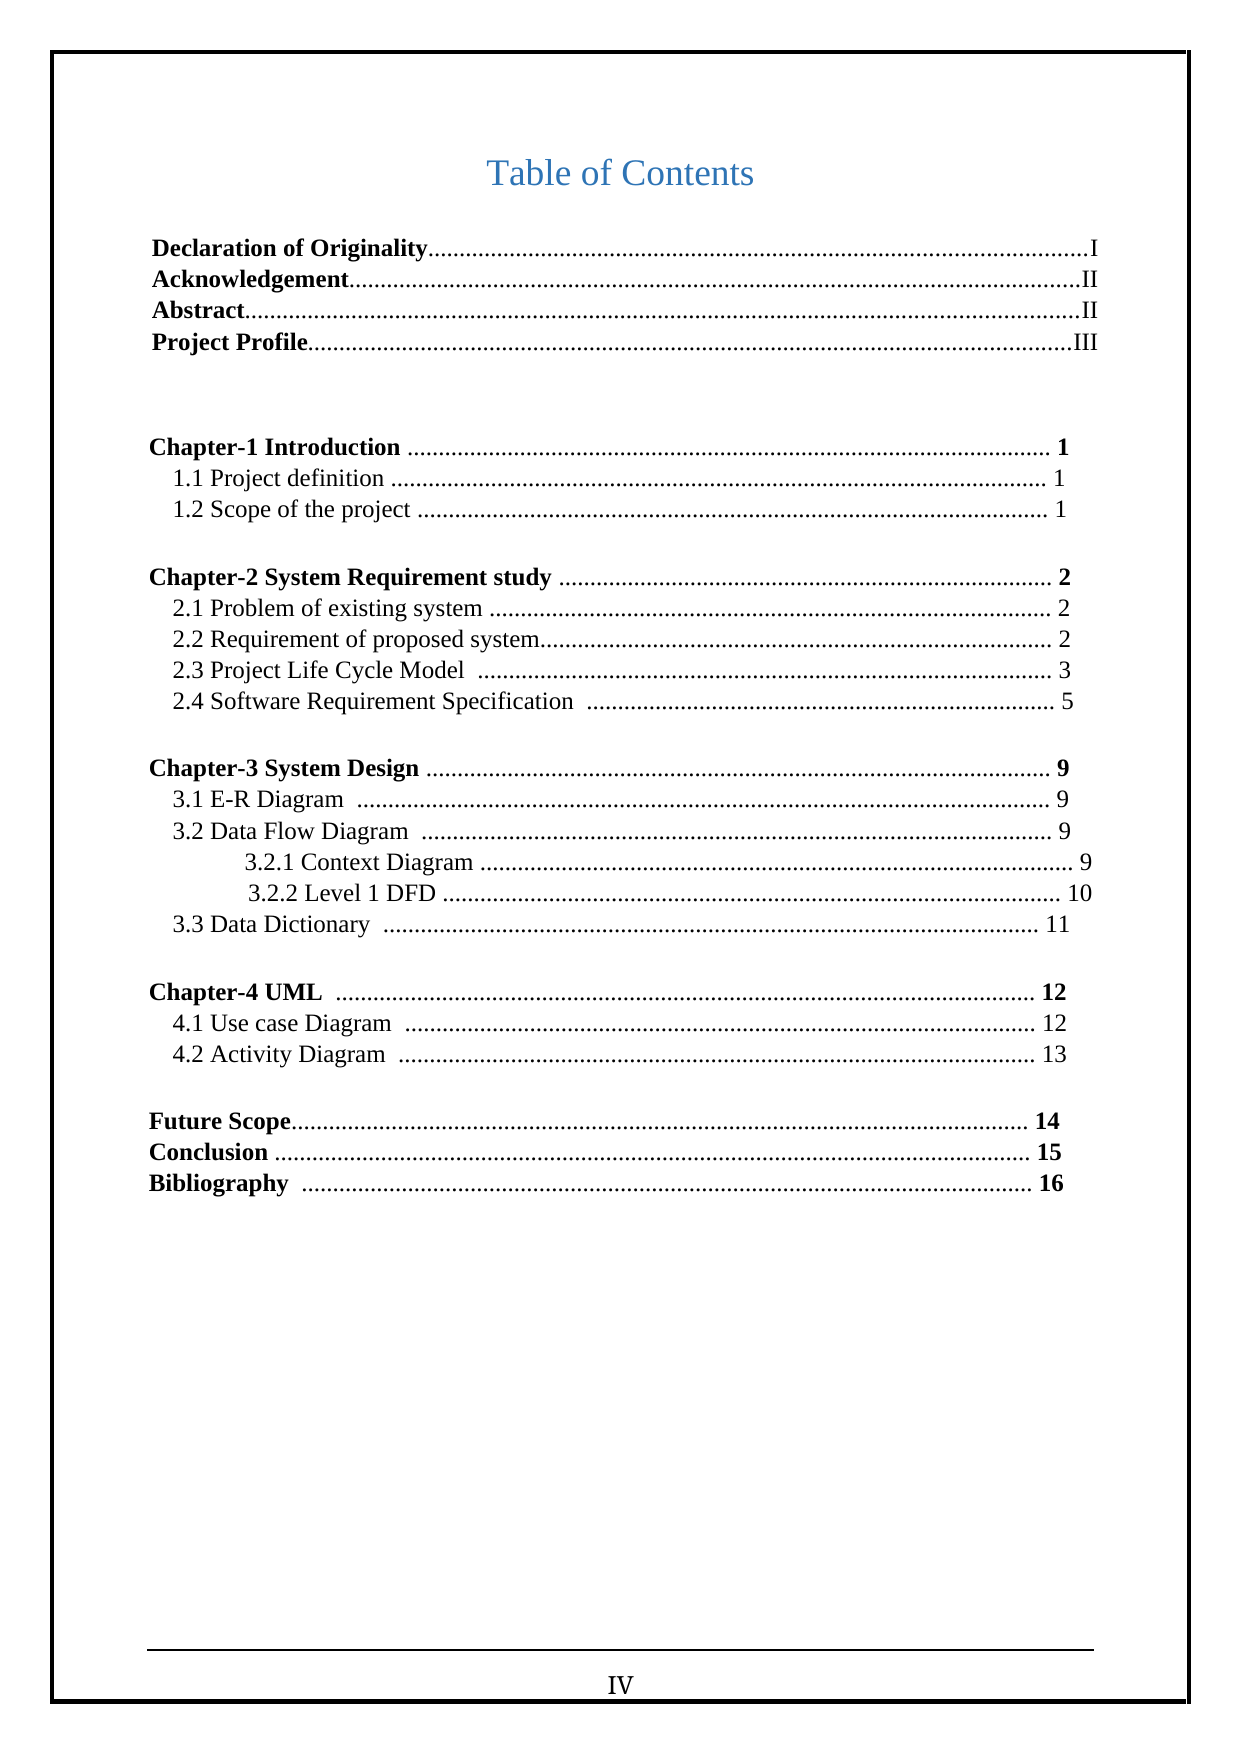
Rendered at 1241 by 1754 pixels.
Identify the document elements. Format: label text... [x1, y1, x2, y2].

text 3.1 E-R Diagram ............................................................................................................... 9 [172, 784, 1098, 813]
text 1.2 Scope of the project ..................................................................................................... 1 [172, 494, 1098, 523]
text 4.2 Activity Diagram ...................................................................................................... 13 [172, 1039, 1098, 1068]
text Chapter-4 UML ................................................................................................................ 12 [148, 977, 1098, 1005]
text Bibliography ..................................................................................................................... 16 [148, 1168, 1098, 1197]
text 3.2.1 Context Diagram ............................................................................................... 9 [150, 847, 1092, 876]
text 2.2 Requirement of proposed system.................................................................................. 2 [172, 624, 1098, 653]
text 2.3 Project Life Cycle Model ............................................................................................ 3 [172, 655, 1098, 684]
text 3.2.2 Level 1 DFD ................................................................................................... 10 [150, 878, 1092, 907]
text 3.3 Data Dictionary ......................................................................................................... 11 [172, 909, 1098, 938]
text Conclusion ......................................................................................................................... 15 [148, 1137, 1098, 1166]
text Chapter-3 System Design .................................................................................................... 9 [148, 753, 1098, 782]
text 2.1 Problem of existing system .......................................................................................... 2 [172, 593, 1098, 621]
text Future Scope...................................................................................................................... 14 [148, 1106, 1098, 1135]
text 1.1 Project definition ......................................................................................................... 1 [172, 463, 1098, 492]
text Chapter-2 System Requirement study ............................................................................... 2 [148, 562, 1098, 590]
text 3.2 Data Flow Diagram ..................................................................................................... 9 [172, 816, 1098, 844]
text Chapter-1 Introduction ....................................................................................................... 1 [148, 432, 1098, 461]
text 4.1 Use case Diagram ..................................................................................................... 12 [172, 1008, 1098, 1037]
text 2.4 Software Requirement Specification ........................................................................... 5 [172, 686, 1098, 715]
